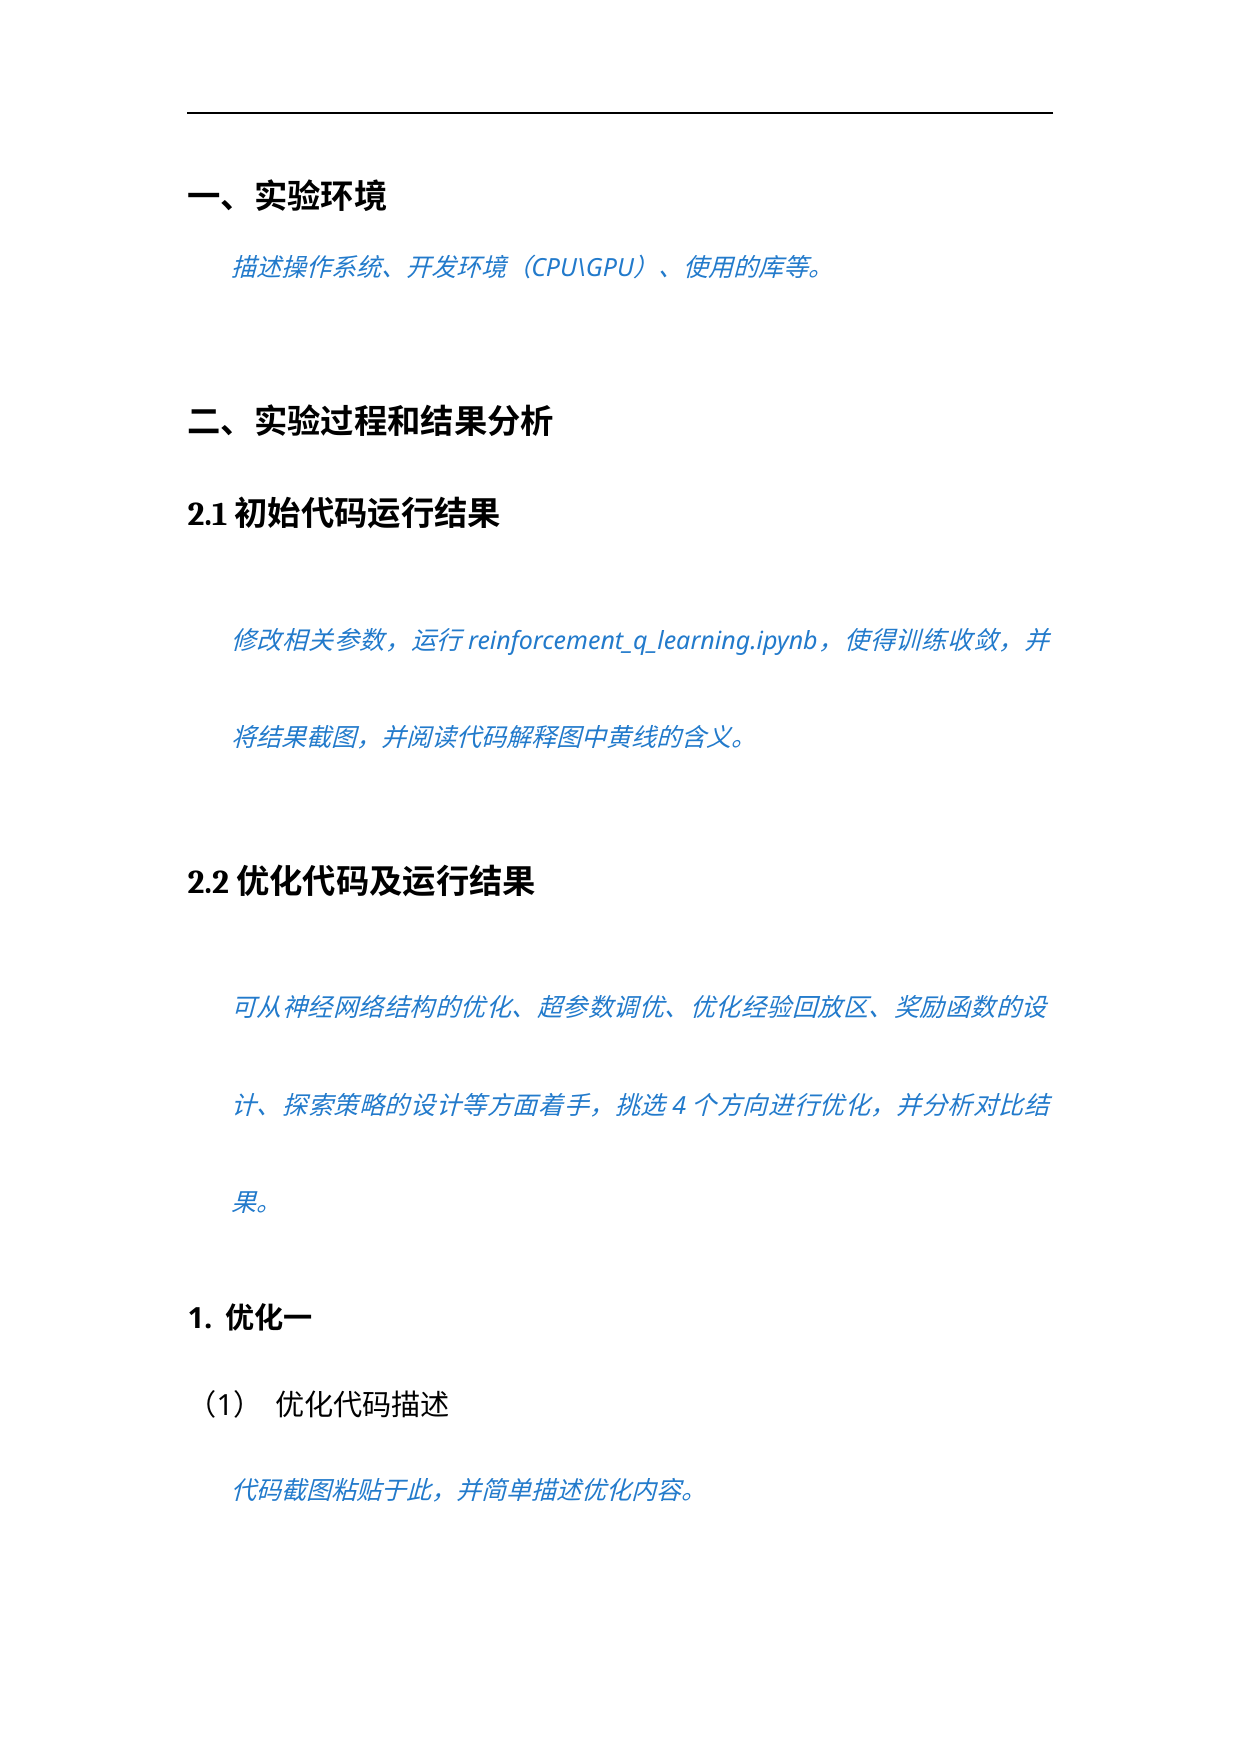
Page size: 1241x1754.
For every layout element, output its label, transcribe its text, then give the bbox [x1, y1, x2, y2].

list 可从神经网络结构的优化、超参数调优、优化经验回放区、奖励函数的设计、探索策略的设计等方面着手，挑选4个方向进行优化，并分析对比结果。 [231, 973, 1053, 1233]
subtitle 二、实验过程和结果分析 [187, 387, 1053, 452]
subtitle 2.2 优化代码及运行结果 [187, 846, 1053, 911]
list 描述操作系统、开发环境（CPU\GPU）、使用的库等。 [231, 233, 1053, 298]
list 优化代码描述 [187, 1370, 1053, 1435]
list 代码截图粘贴于此，并简单描述优化内容。 [231, 1456, 1053, 1521]
list 修改相关参数，运行reinforcement_q_learning.ipynb，使得训练收敛，并将结果截图，并阅读代码解释图中黄线的含义。 [231, 606, 1053, 768]
subtitle 一、实验环境 [187, 162, 1053, 227]
subtitle 2.1 初始代码运行结果 [187, 479, 1053, 544]
list 优化一 [187, 1284, 1053, 1349]
